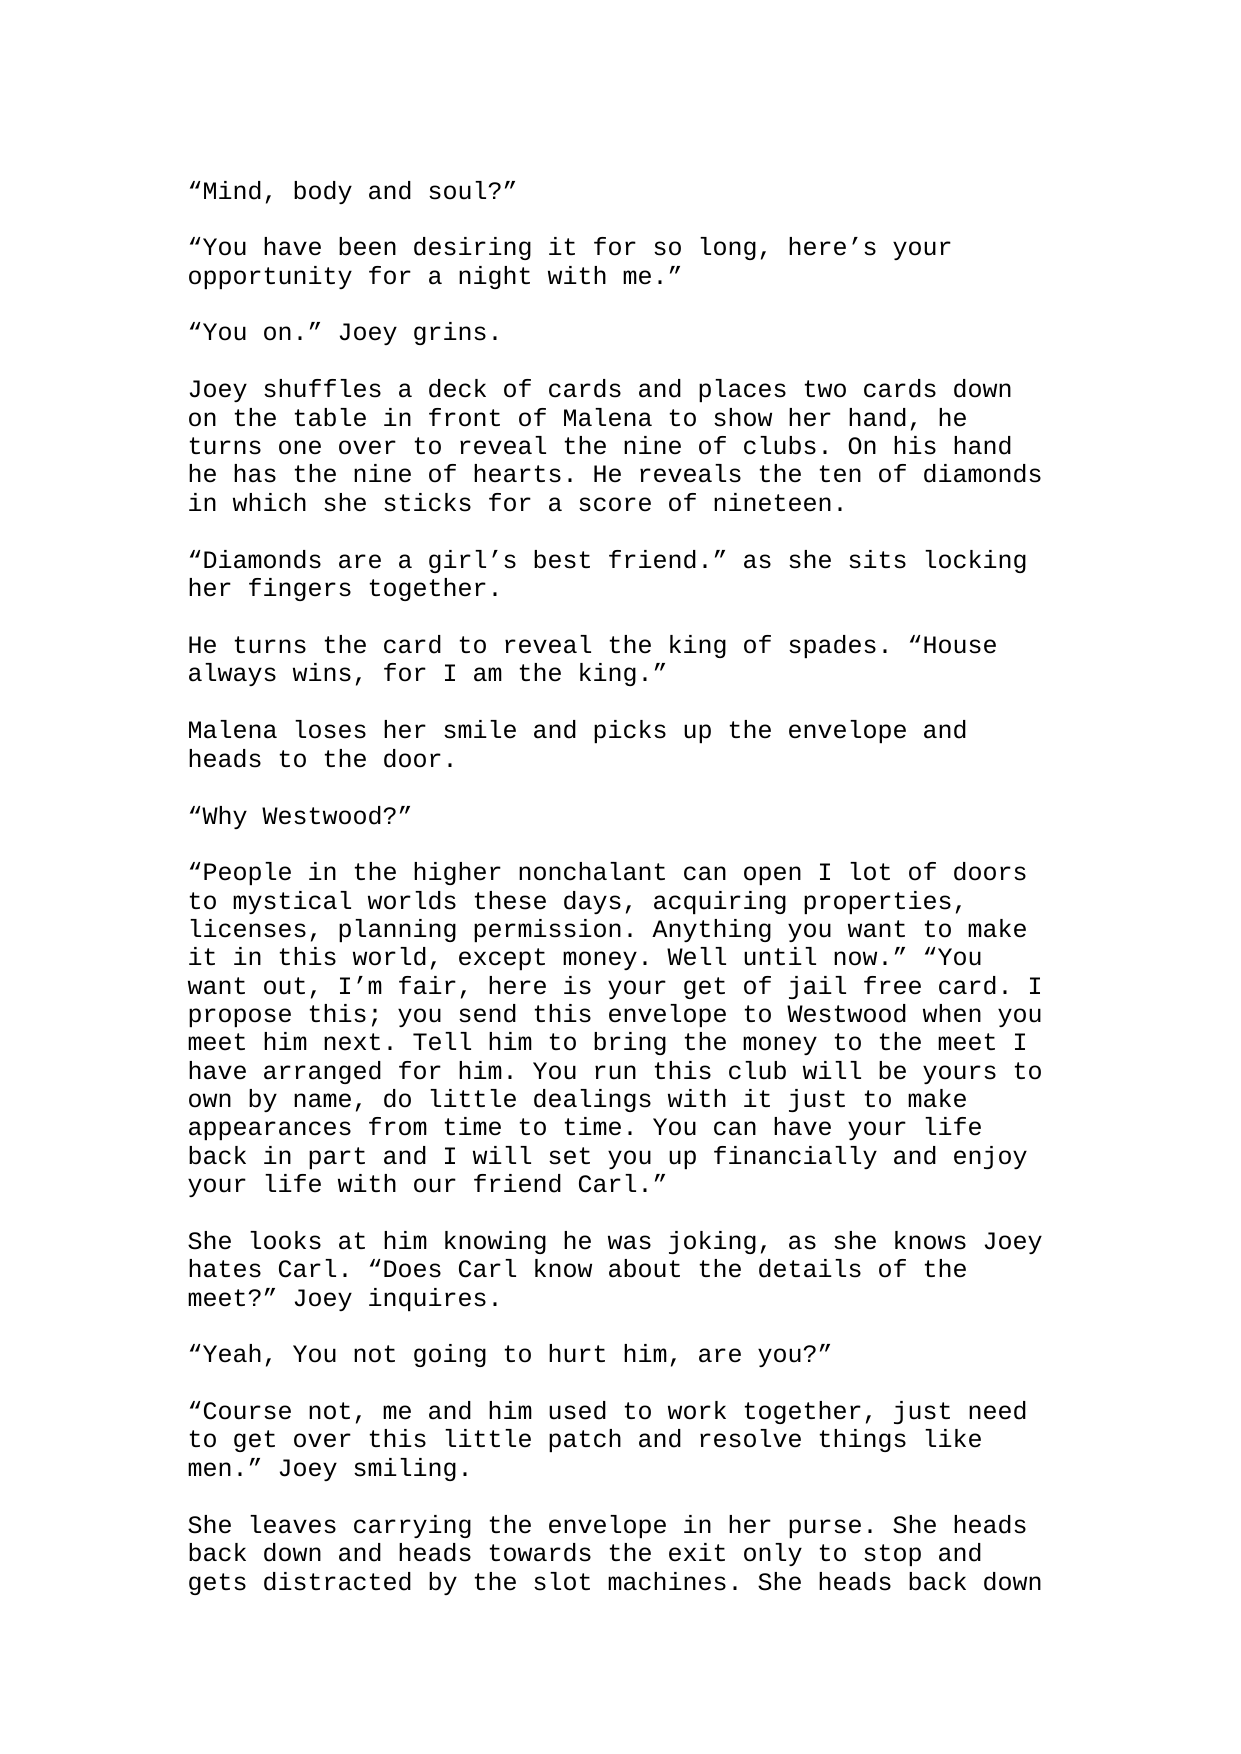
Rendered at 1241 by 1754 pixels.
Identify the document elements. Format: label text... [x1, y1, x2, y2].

text “Mind, body and soul?” [187, 178, 1053, 207]
text “Yeah, You not going to hurt him, are you?” [187, 1342, 1053, 1370]
text “People in the higher nonchalant can open I lot of doors to mystical worlds these days, acquiring properties, licenses, planning permission. Anything you want to make it in this world, except money. Well until now.” “You want out, I’m fair, here is your get of jail free card. I propose this; you send this envelope to Westwood when you meet him next. Tell him to bring the money to the meet I have arranged for him. You run this club will be yours to own by name, do little dealings with it just to make appearances from time to time. You can have your life back in part and I will set you up financially and enjoy your life with our friend Carl.” [187, 860, 1053, 1200]
text “Course not, me and him used to work together, just need to get over this little patch and resolve things like men.” Joey smiling. [187, 1399, 1053, 1484]
text He turns the card to reveal the king of spades. “House always wins, for I am the king.” [187, 632, 1053, 689]
text Joey shuffles a deck of cards and places two cards down on the table in front of Malena to show her hand, he turns one over to reveal the nine of clubs. On his hand he has the nine of hearts. He reveals the ten of diamonds in which she sticks for a score of nineteen. [187, 377, 1053, 519]
text “Why Westwood?” [187, 803, 1053, 832]
text “You on.” Joey grins. [187, 320, 1053, 348]
text Malena loses her smile and picks up the envelope and heads to the door. [187, 718, 1053, 774]
text She looks at him knowing he was joking, as she knows Joey hates Carl. “Does Carl know about the details of the meet?” Joey inquires. [187, 1229, 1053, 1314]
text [187, 1512, 1053, 1597]
text “You have been desiring it for so long, here’s your opportunity for a night with me.” [187, 235, 1053, 292]
text “Diamonds are a girl’s best friend.” as she sits locking her fingers together. [187, 547, 1053, 604]
